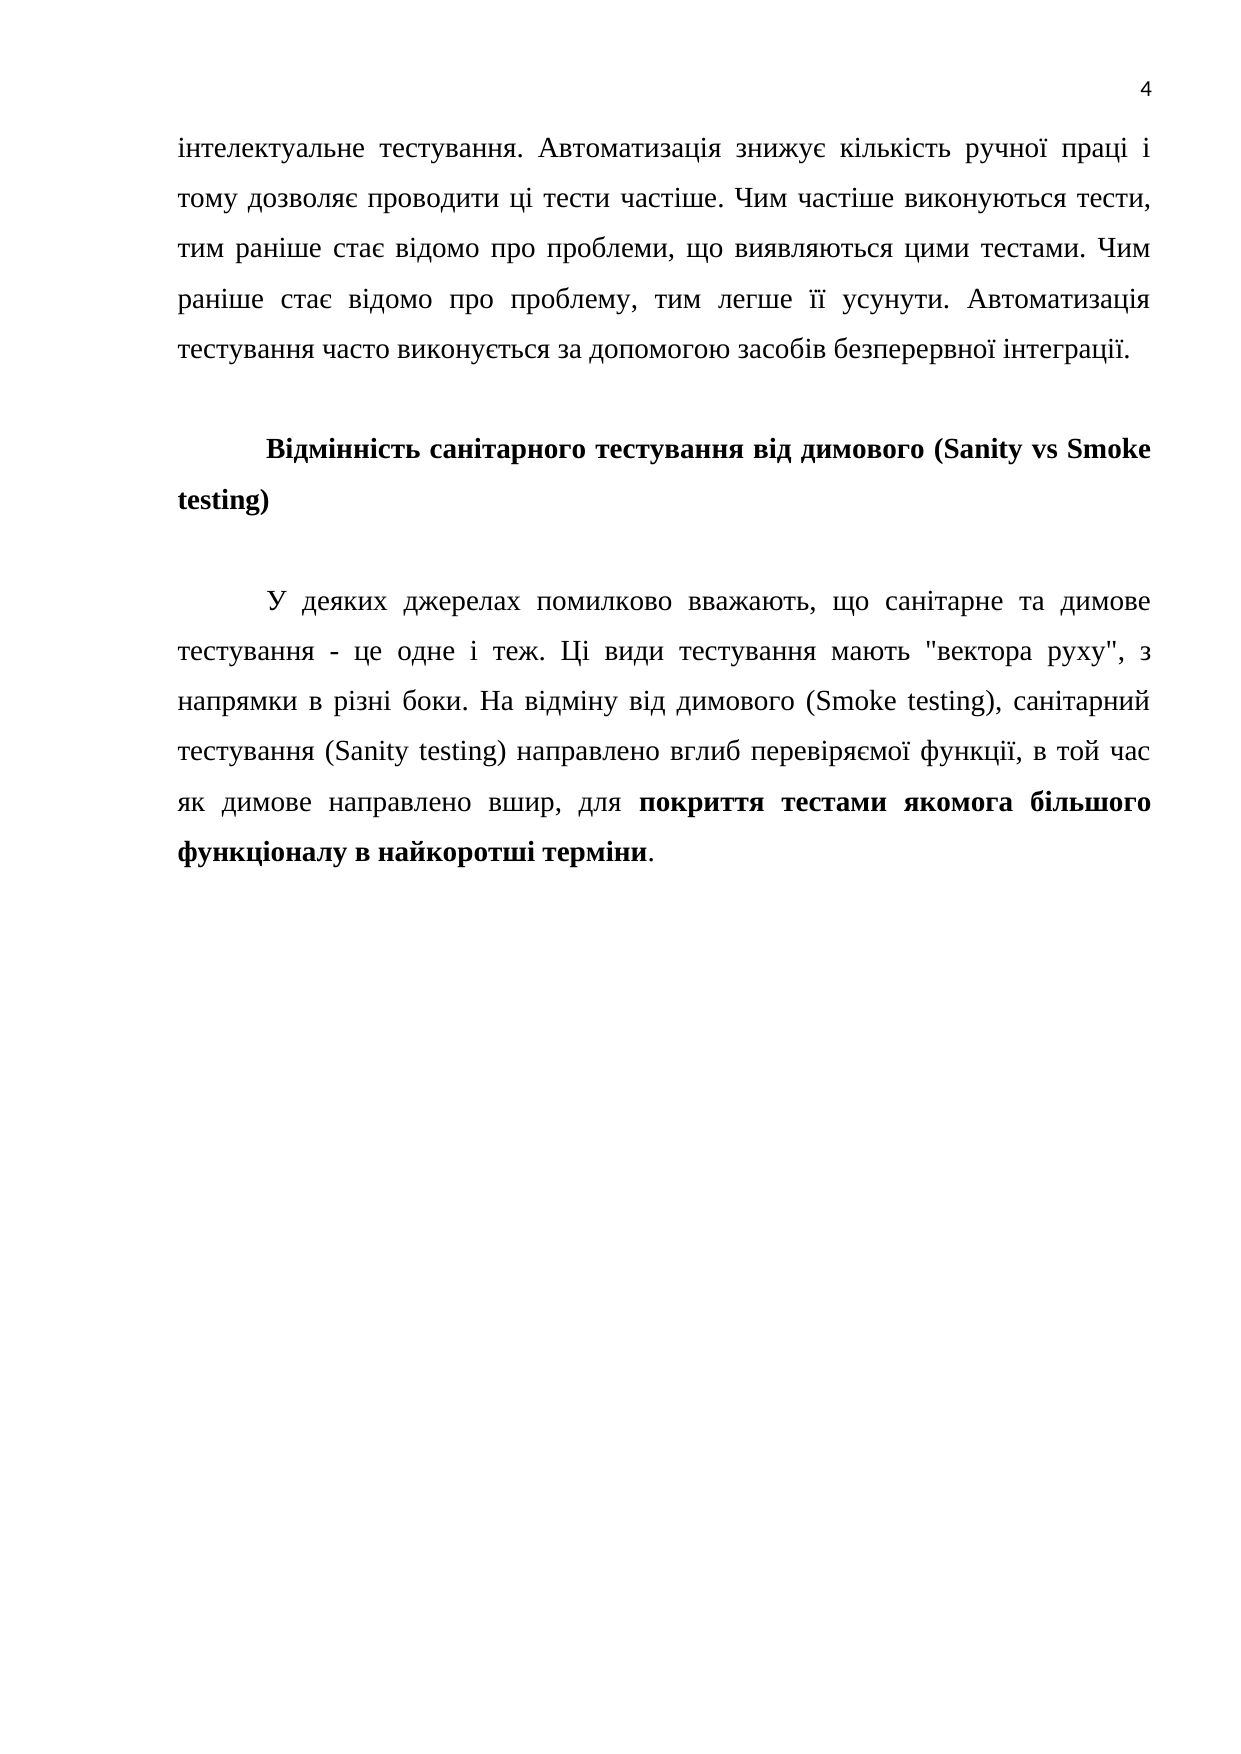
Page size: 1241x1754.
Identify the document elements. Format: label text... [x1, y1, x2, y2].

text Відмінність санітарного тестування від димового (Sanity vs Smoke testing) [177, 432, 1152, 516]
text У деяких джерелах помилково вважають, що санітарне та димове тестування - це одне і теж. Ці види тестування мають "вектора руху", з напрямки в різні боки. На відміну від димового (Smoke testing), санітарний тестування (Sanity testing) направлено вглиб перевіряємої функції, в той час як димове направлено вшир, для покриття тестами якомога більшого функціоналу в найкоротші терміни. [177, 583, 1152, 868]
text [177, 130, 1152, 364]
